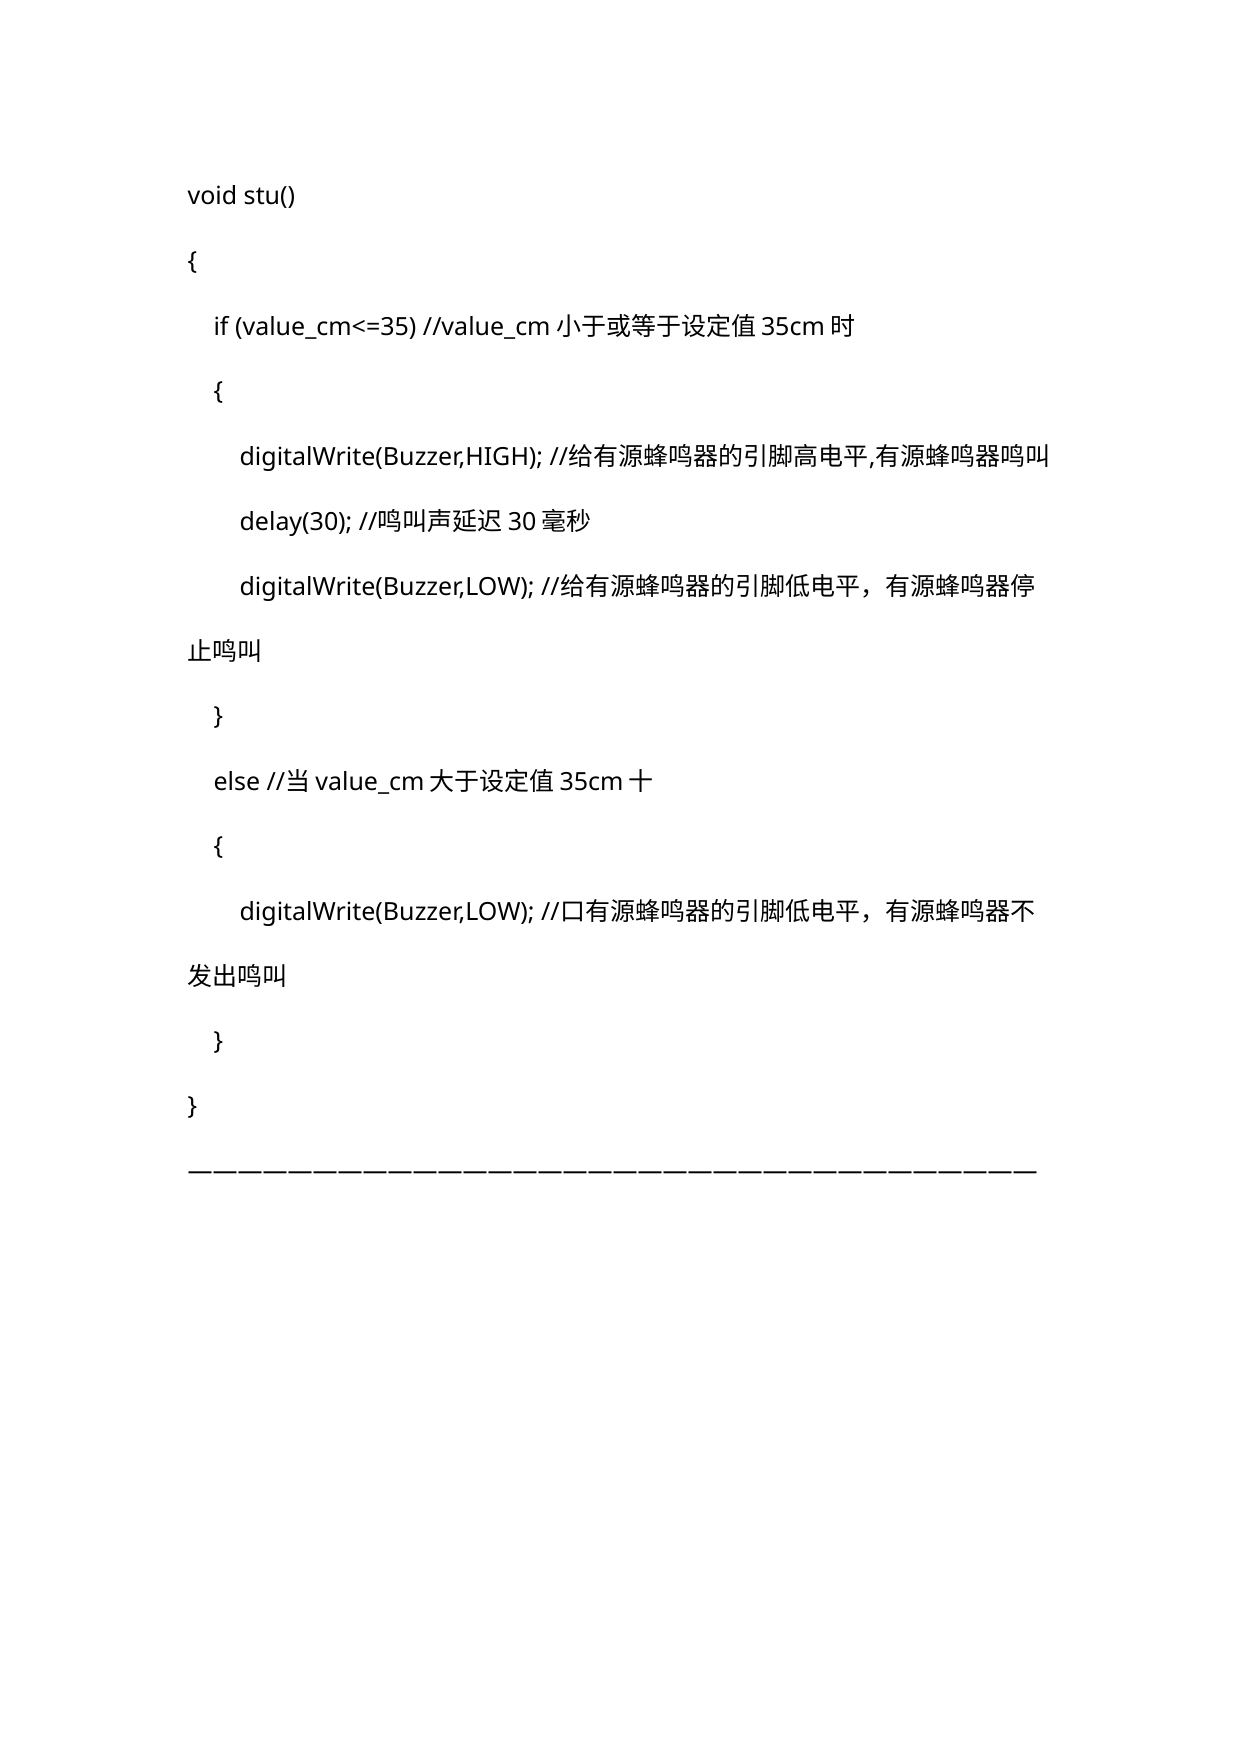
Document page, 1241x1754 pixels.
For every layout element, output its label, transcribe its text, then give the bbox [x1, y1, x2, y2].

list else //当value_cm大于设定值35cm十 [187, 747, 1053, 812]
list } [187, 1007, 1053, 1072]
list } [187, 1072, 1053, 1137]
list digitalWrite(Buzzer,HIGH); //给有源蜂鸣器的引脚高电平,有源蜂鸣器鸣叫 [187, 422, 1053, 487]
list { [187, 357, 1053, 422]
list delay(30); //鸣叫声延迟30毫秒 [187, 487, 1053, 552]
list digitalWrite(Buzzer,LOW); //口有源蜂鸣器的引脚低电平，有源蜂鸣器不发出鸣叫 [187, 877, 1053, 1007]
list { [187, 812, 1053, 877]
list { [187, 227, 1053, 292]
list digitalWrite(Buzzer,LOW); //给有源蜂鸣器的引脚低电平，有源蜂鸣器停止鸣叫 [187, 552, 1053, 682]
list } [187, 682, 1053, 747]
list void stu() [187, 162, 1053, 227]
list if (value_cm<=35) //value_cm小于或等于设定值35cm时 [187, 292, 1053, 357]
list —————————————————————————————————— [187, 1137, 1053, 1202]
